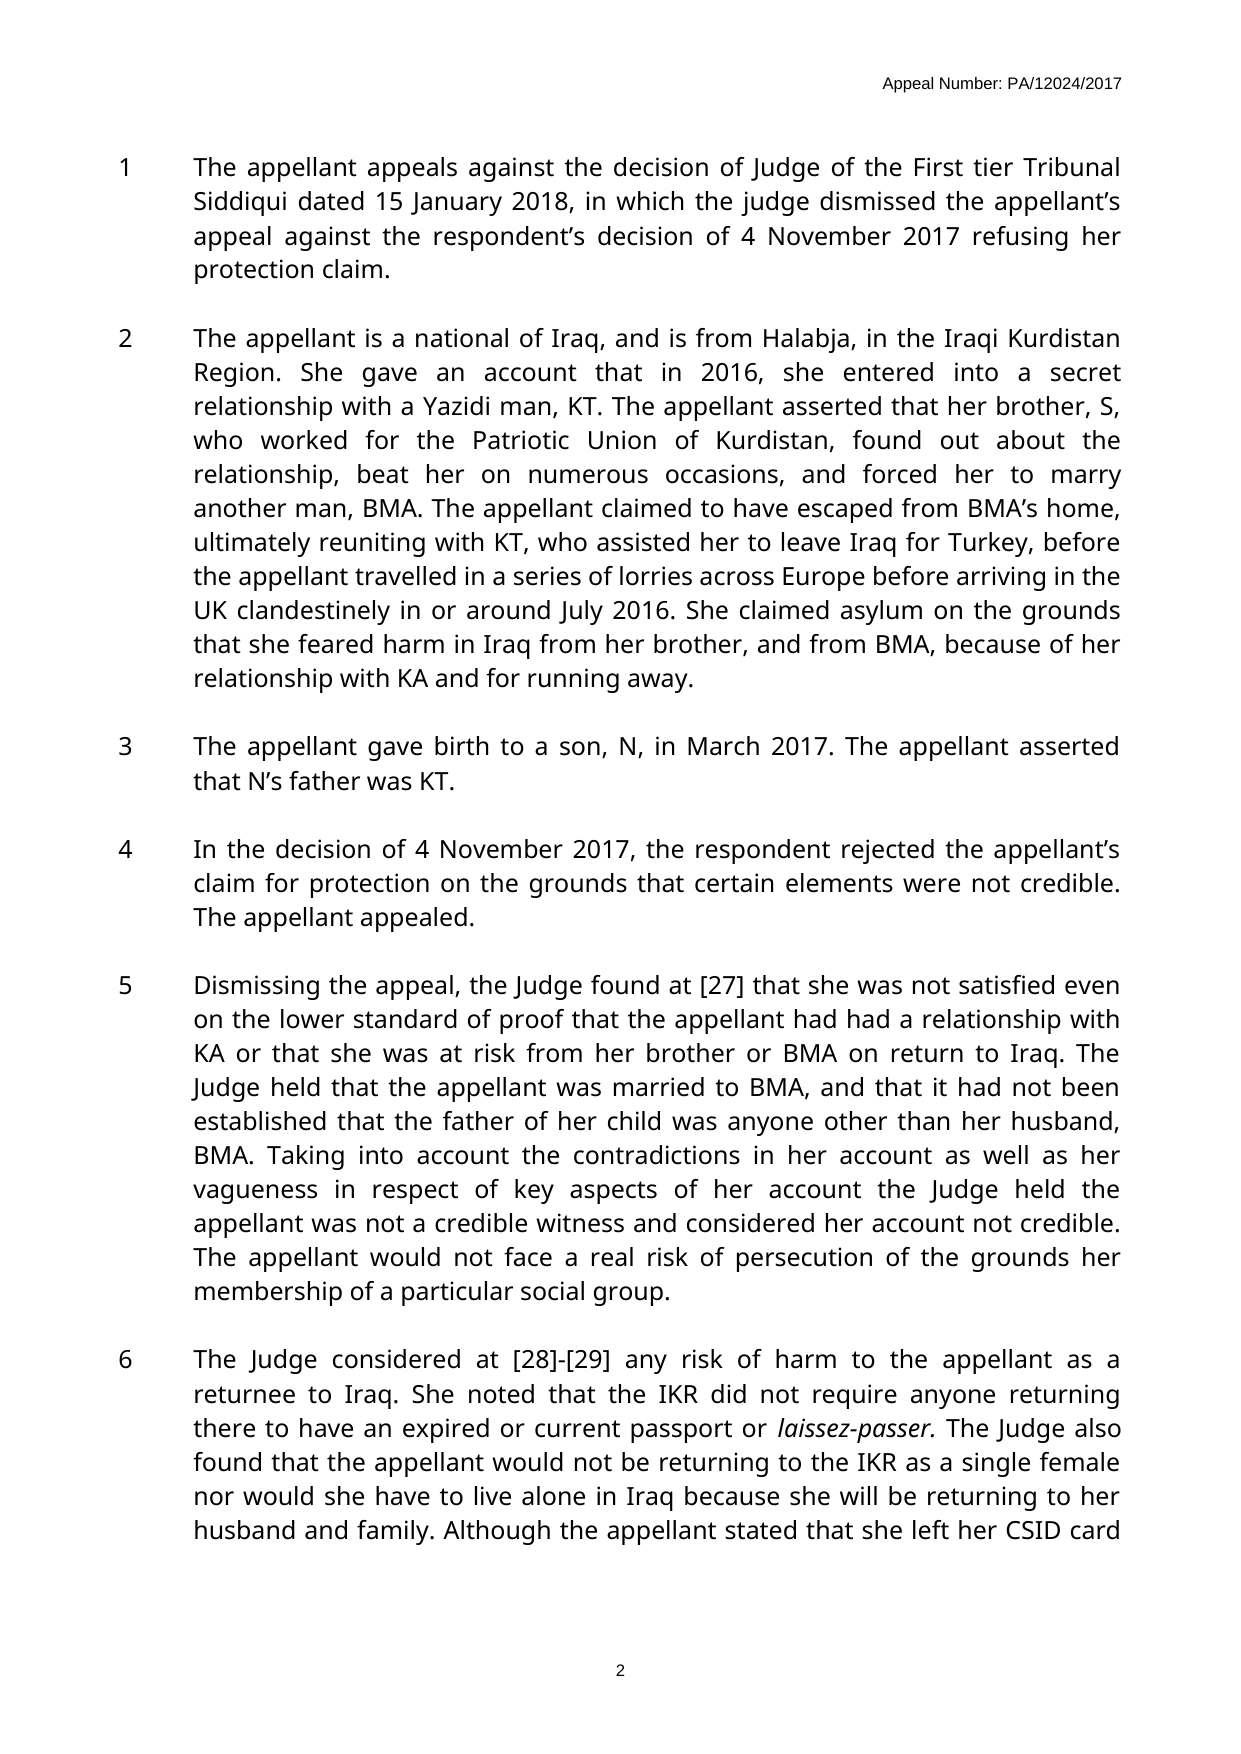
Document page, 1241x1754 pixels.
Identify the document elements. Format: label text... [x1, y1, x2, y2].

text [118, 1342, 1122, 1547]
text 3 The appellant gave birth to a son, N, in March 2017. The appellant asserted that N’s father was KT. [118, 729, 1122, 797]
text 1 The appellant appeals against the decision of Judge of the First tier Tribunal Siddiqui dated 15 January 2018, in which the judge dismissed the appellant’s appeal against the respondent’s decision of 4 November 2017 refusing her protection claim. [118, 150, 1122, 286]
text 2 The appellant is a national of Iraq, and is from Halabja, in the Iraqi Kurdistan Region. She gave an account that in 2016, she entered into a secret relationship with a Yazidi man, KT. The appellant asserted that her brother, S, who worked for the Patriotic Union of Kurdistan, found out about the relationship, beat her on numerous occasions, and forced her to marry another man, BMA. The appellant claimed to have escaped from BMA’s home, ultimately reuniting with KT, who assisted her to leave Iraq for Turkey, before the appellant travelled in a series of lorries across Europe before arriving in the UK clandestinely in or around July 2016. She claimed asylum on the grounds that she feared harm in Iraq from her brother, and from BMA, because of her relationship with KA and for running away. [118, 320, 1122, 695]
text 4 In the decision of 4 November 2017, the respondent rejected the appellant’s claim for protection on the grounds that certain elements were not credible. The appellant appealed. [118, 831, 1122, 933]
text 5 Dismissing the appeal, the Judge found at [27] that she was not satisfied even on the lower standard of proof that the appellant had had a relationship with KA or that she was at risk from her brother or BMA on return to Iraq. The Judge held that the appellant was married to BMA, and that it had not been established that the father of her child was anyone other than her husband, BMA. Taking into account the contradictions in her account as well as her vagueness in respect of key aspects of her account the Judge held the appellant was not a credible witness and considered her account not credible. The appellant would not face a real risk of persecution of the grounds her membership of a particular social group. [118, 967, 1122, 1308]
